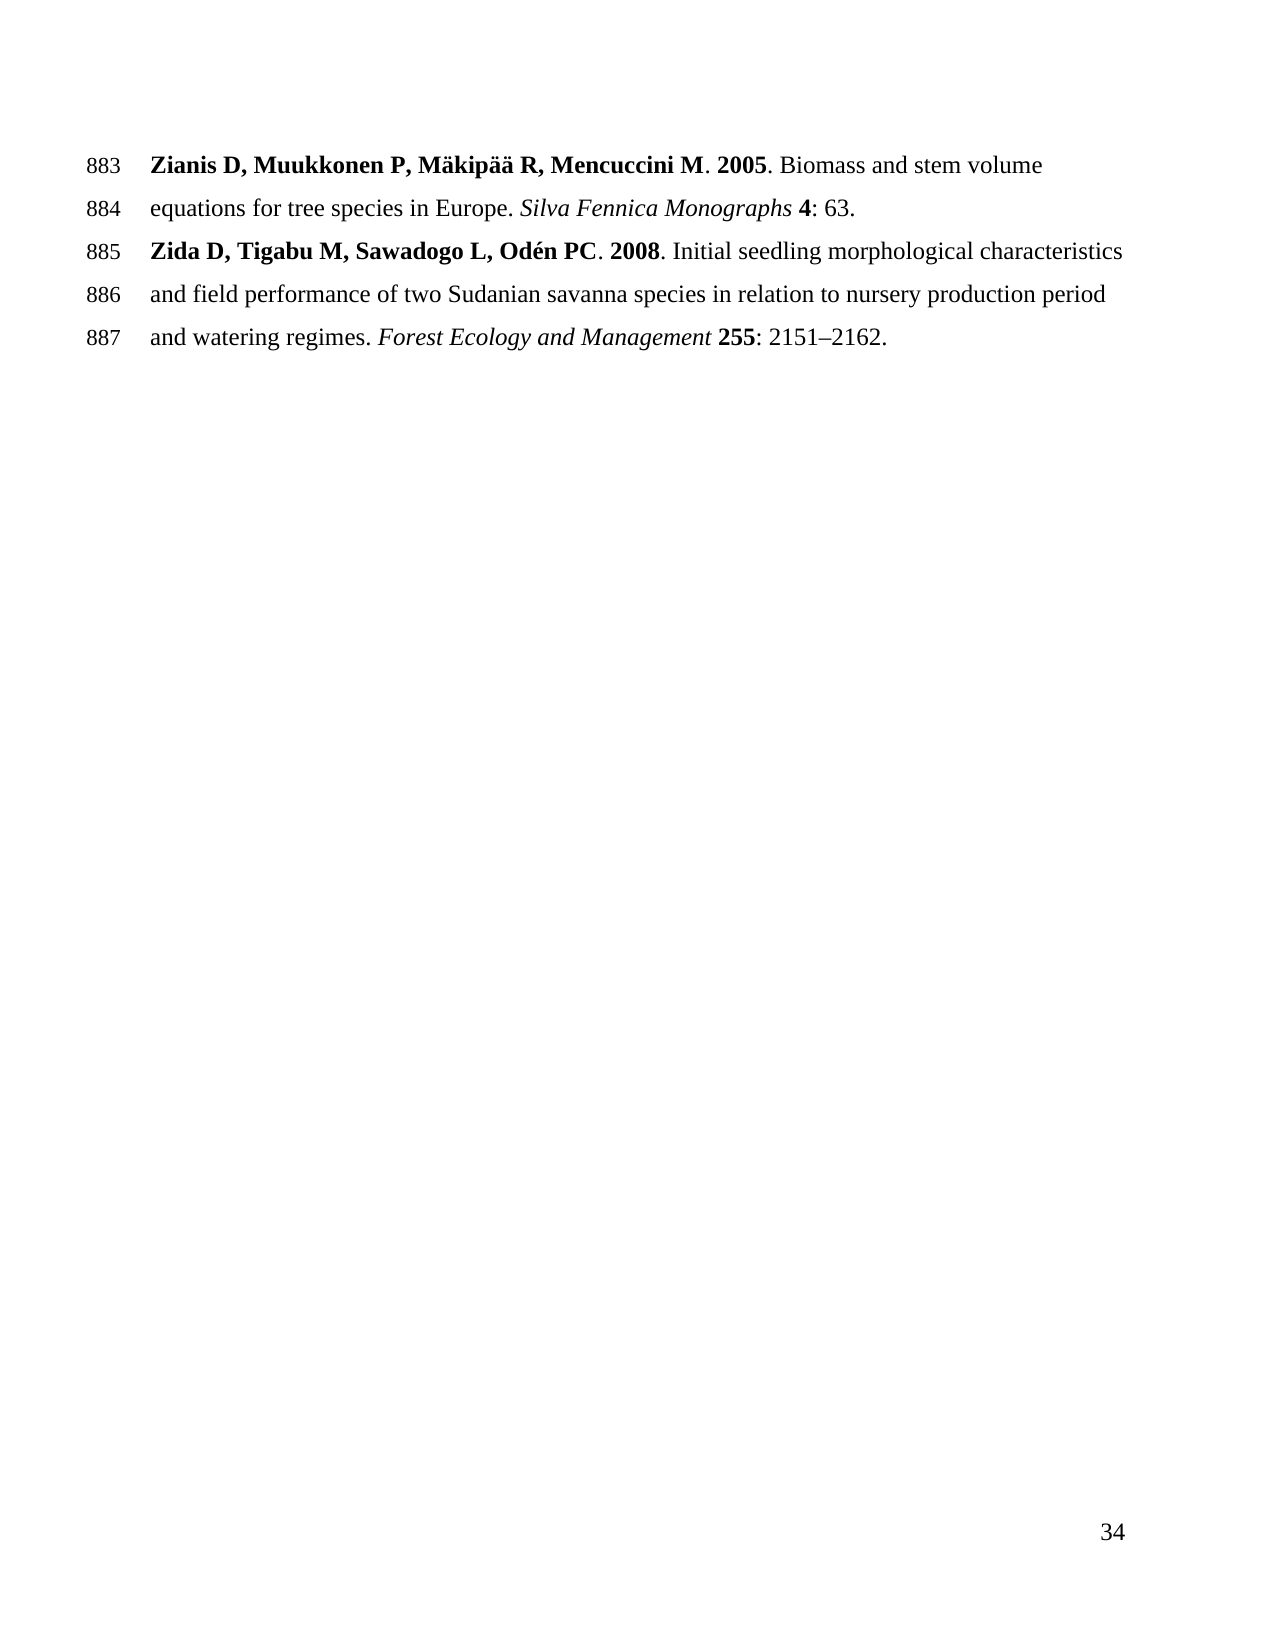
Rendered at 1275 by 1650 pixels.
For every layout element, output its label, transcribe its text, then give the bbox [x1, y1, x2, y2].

text Zida D, Tigabu M, Sawadogo L, Odén PC. 2008. Initial seedling morphological characteristics and field performance of two Sudanian savanna species in relation to nursery production period and watering regimes. Forest Ecology and Management 255: 2151–2162. [150, 236, 1125, 351]
text Zianis D, Muukkonen P, Mäkipää R, Mencuccini M. 2005. Biomass and stem volume equations for tree species in Europe. Silva Fennica Monographs 4: 63. [150, 150, 1125, 222]
